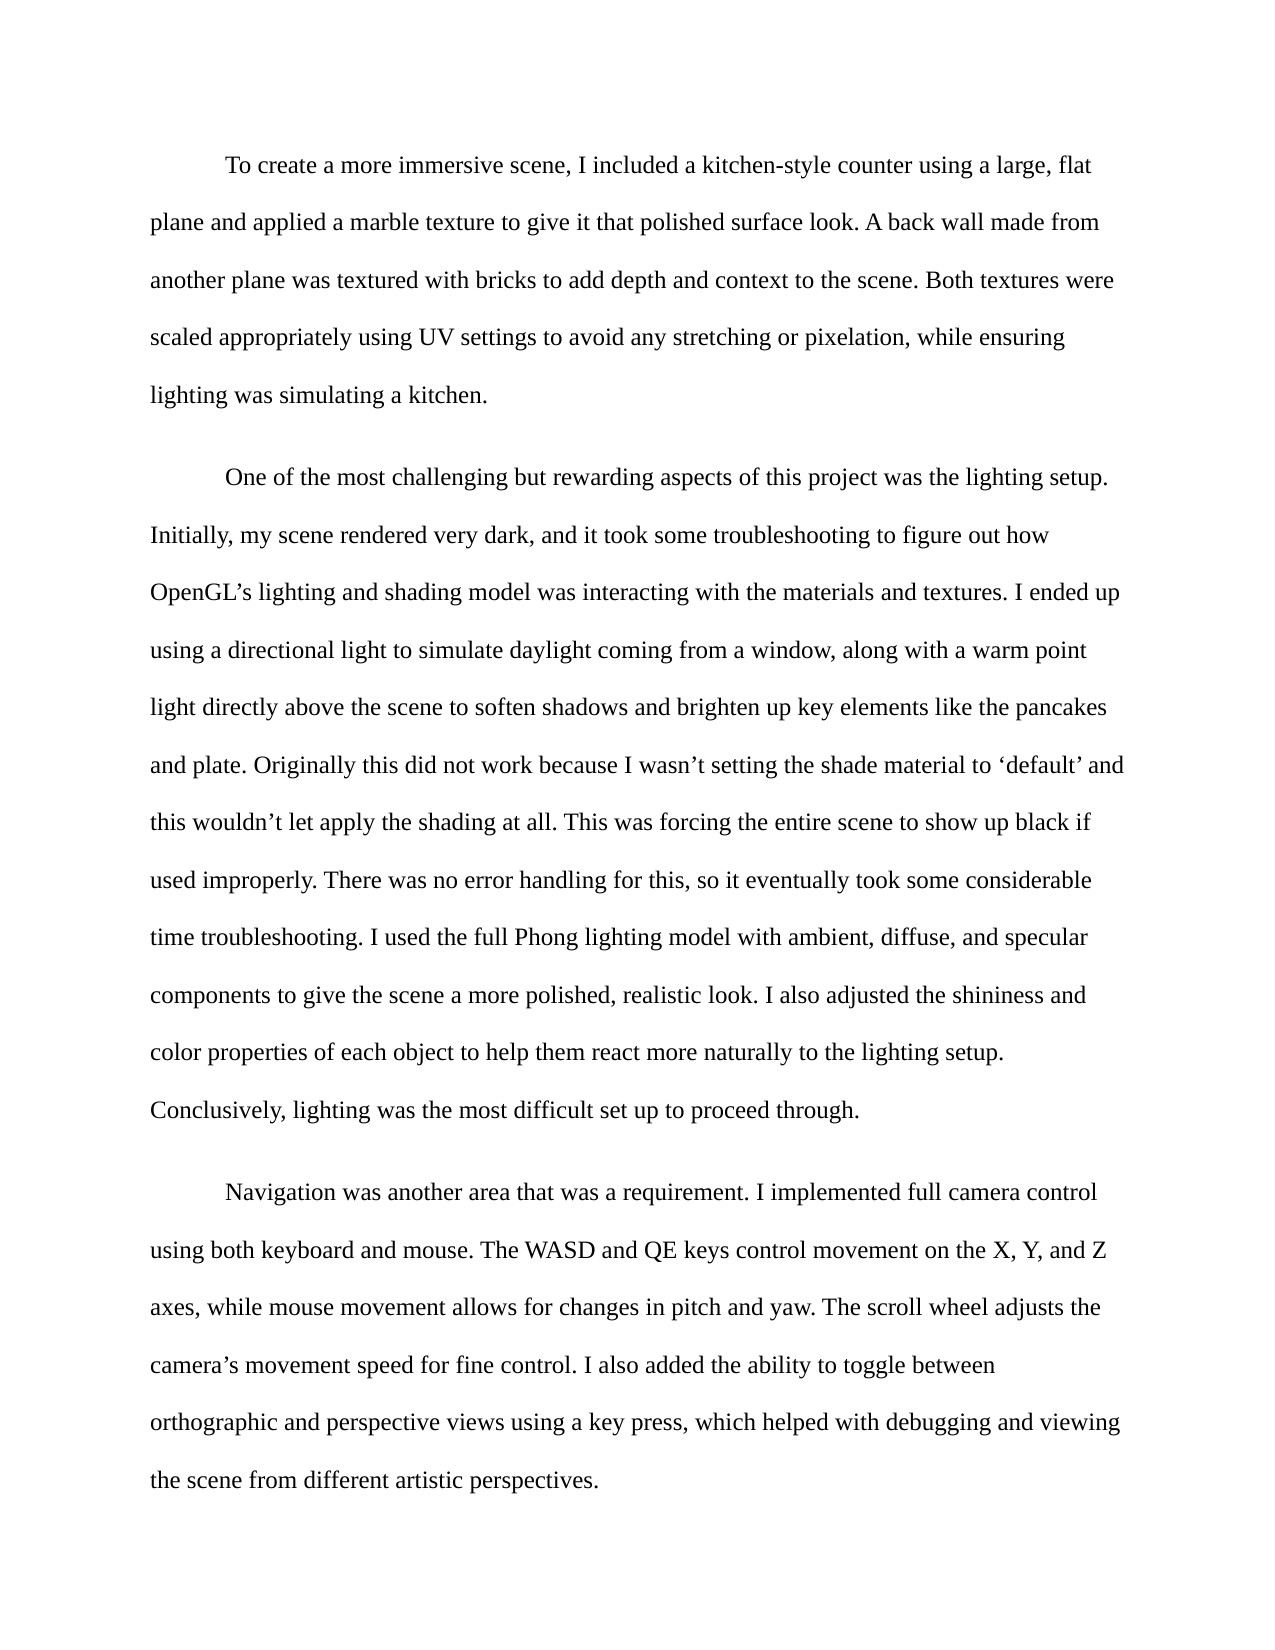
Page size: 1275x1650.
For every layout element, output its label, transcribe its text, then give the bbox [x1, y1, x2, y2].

text To create a more immersive scene, I included a kitchen-style counter using a large, flat plane and applied a marble texture to give it that polished surface look. A back wall made from another plane was textured with bricks to add depth and context to the scene. Both textures were scaled appropriately using UV settings to avoid any stretching or pixelation, while ensuring lighting was simulating a kitchen. [150, 150, 1125, 409]
text Navigation was another area that was a requirement. I implemented full camera control using both keyboard and mouse. The WASD and QE keys control movement on the X, Y, and Z axes, while mouse movement allows for changes in pitch and yaw. The scroll wheel adjusts the camera’s movement speed for fine control. I also added the ability to toggle between orthographic and perspective views using a key press, which helped with debugging and viewing the scene from different artistic perspectives. [150, 1177, 1125, 1494]
text One of the most challenging but rewarding aspects of this project was the lighting setup. Initially, my scene rendered very dark, and it took some troubleshooting to figure out how OpenGL’s lighting and shading model was interacting with the materials and textures. I ended up using a directional light to simulate daylight coming from a window, along with a warm point light directly above the scene to soften shadows and brighten up key elements like the pancakes and plate. Originally this did not work because I wasn’t setting the shade material to ‘default’ and this wouldn’t let apply the shading at all. This was forcing the entire scene to show up black if used improperly. There was no error handling for this, so it eventually took some considerable time troubleshooting. I used the full Phong lighting model with ambient, diffuse, and specular components to give the scene a more polished, realistic look. I also adjusted the shininess and color properties of each object to help them react more naturally to the lighting setup. Conclusively, lighting was the most difficult set up to proceed through. [150, 462, 1125, 1124]
